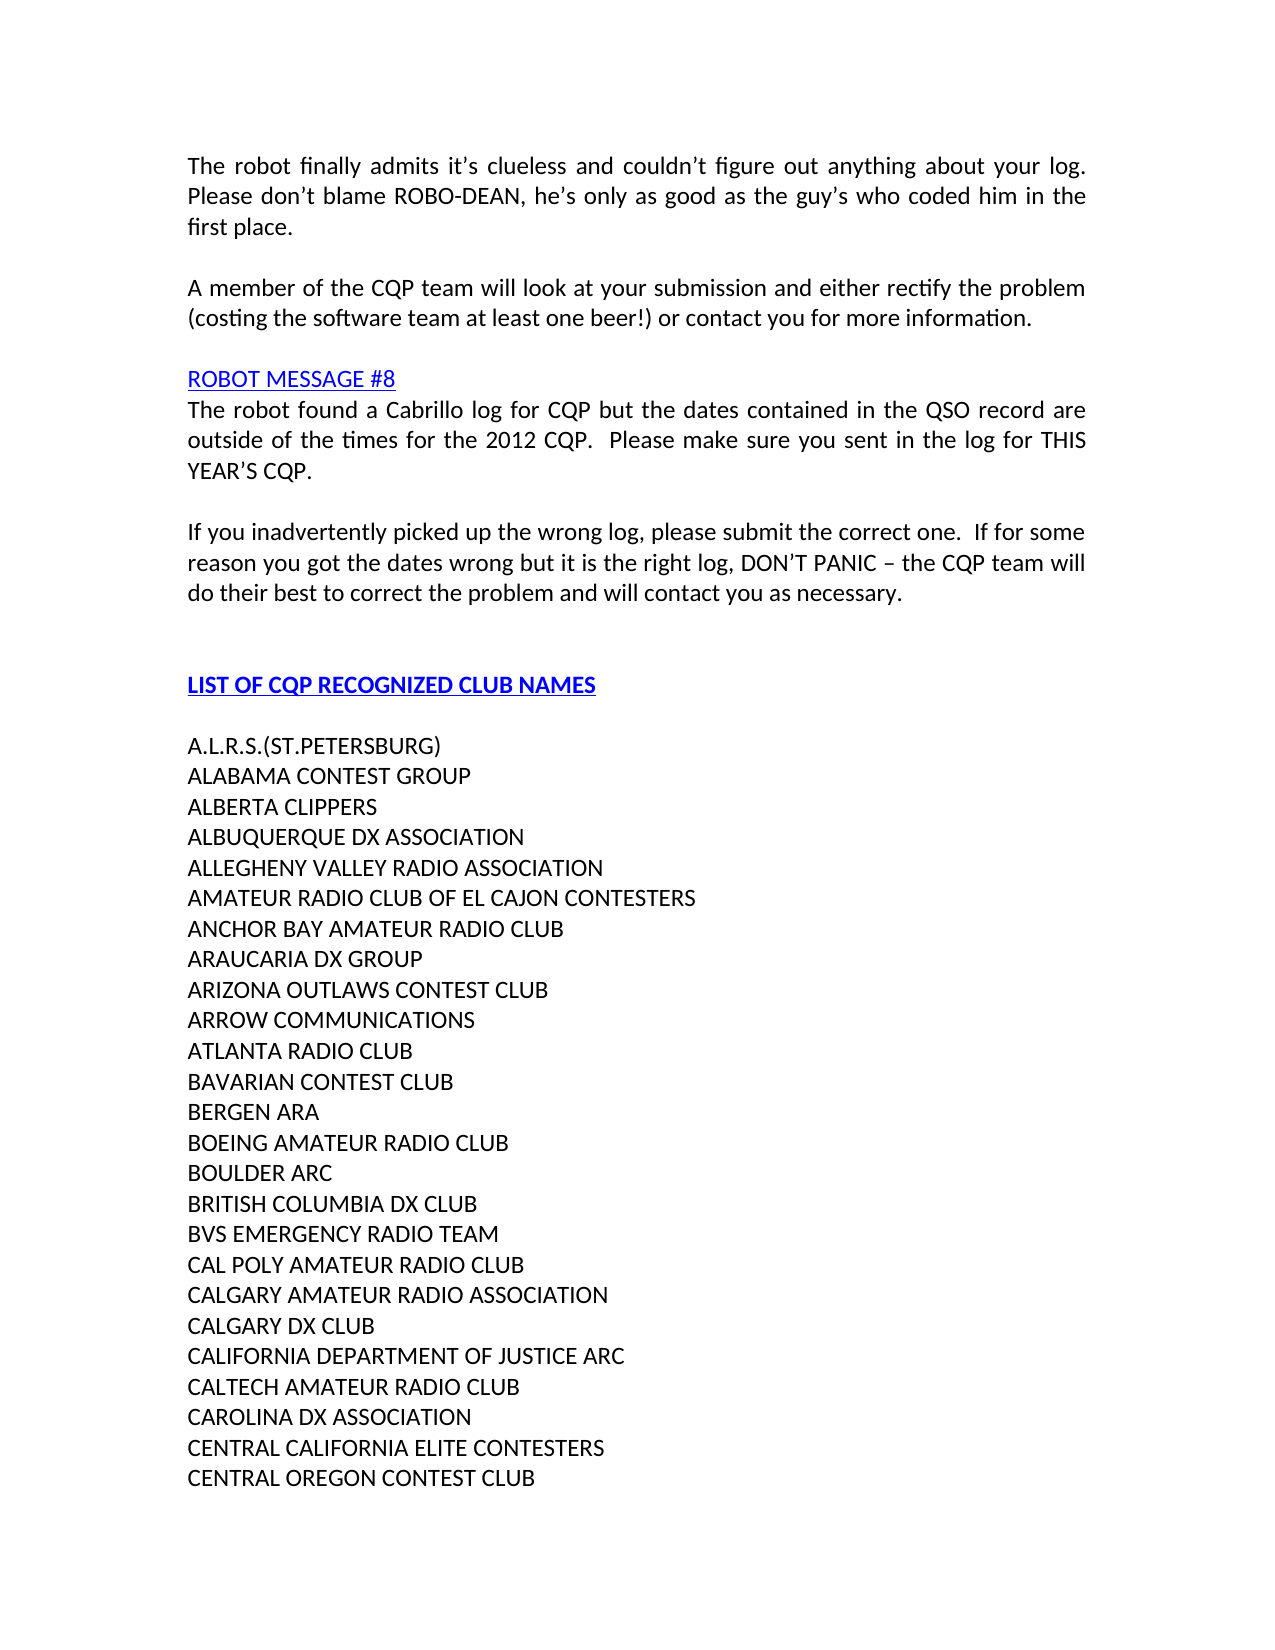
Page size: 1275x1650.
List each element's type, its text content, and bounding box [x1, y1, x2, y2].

table_cell BRITISH COLUMBIA DX CLUB [176, 1188, 750, 1218]
table_cell BERGEN ARA [176, 1096, 750, 1127]
table_cell ALABAMA CONTEST GROUP [176, 760, 750, 791]
table_cell ALBERTA CLIPPERS [176, 791, 750, 821]
table_cell CALIFORNIA DEPARTMENT OF JUSTICE ARC [176, 1340, 750, 1371]
text The robot finally admits it’s clueless and couldn’t figure out anything about your log. Please don’t blame ROBO-DEAN, he’s only as good as the guy’s who coded him in the first place. [187, 150, 1087, 242]
table_cell ATLANTA RADIO CLUB [176, 1035, 750, 1066]
text If you inadvertently picked up the wrong log, please submit the correct one. If for some reason you got the dates wrong but it is the right log, DON’T PANIC – the CQP team will do their best to correct the problem and will contact you as necessary. [187, 516, 1087, 608]
table_cell CENTRAL CALIFORNIA ELITE CONTESTERS [176, 1432, 750, 1462]
table_cell ALLEGHENY VALLEY RADIO ASSOCIATION [176, 852, 750, 882]
table_cell AMATEUR RADIO CLUB OF EL CAJON CONTESTERS [176, 883, 750, 913]
table_cell CALGARY DX CLUB [176, 1310, 750, 1340]
text LIST OF CQP RECOGNIZED CLUB NAMES [187, 669, 1087, 699]
table_cell BOULDER ARC [176, 1157, 750, 1188]
table_cell ARIZONA OUTLAWS CONTEST CLUB [176, 974, 750, 1004]
table_cell ANCHOR BAY AMATEUR RADIO CLUB [176, 913, 750, 943]
table_cell BAVARIAN CONTEST CLUB [176, 1066, 750, 1096]
table_cell CAL POLY AMATEUR RADIO CLUB [176, 1249, 750, 1279]
table_cell ARAUCARIA DX GROUP [176, 944, 750, 974]
table_cell CAROLINA DX ASSOCIATION [176, 1401, 750, 1432]
table_cell CALGARY AMATEUR RADIO ASSOCIATION [176, 1279, 750, 1310]
text ROBOT MESSAGE #8 [187, 364, 1087, 394]
table_cell ARROW COMMUNICATIONS [176, 1005, 750, 1035]
table_cell ALBUQUERQUE DX ASSOCIATION [176, 821, 750, 852]
table_cell CALTECH AMATEUR RADIO CLUB [176, 1371, 750, 1401]
table_cell BOEING AMATEUR RADIO CLUB [176, 1127, 750, 1157]
table_cell CENTRAL OREGON CONTEST CLUB [176, 1463, 750, 1493]
table_header A.L.R.S.(ST.PETERSBURG) [176, 730, 750, 760]
text A member of the CQP team will look at your submission and either rectify the problem (costing the software team at least one beer!) or contact you for more information. [187, 272, 1087, 333]
table_cell BVS EMERGENCY RADIO TEAM [176, 1218, 750, 1249]
text The robot found a Cabrillo log for CQP but the dates contained in the QSO record are outside of the times for the 2012 CQP. Please make sure you sent in the log for THIS YEAR’S CQP. [187, 394, 1087, 486]
